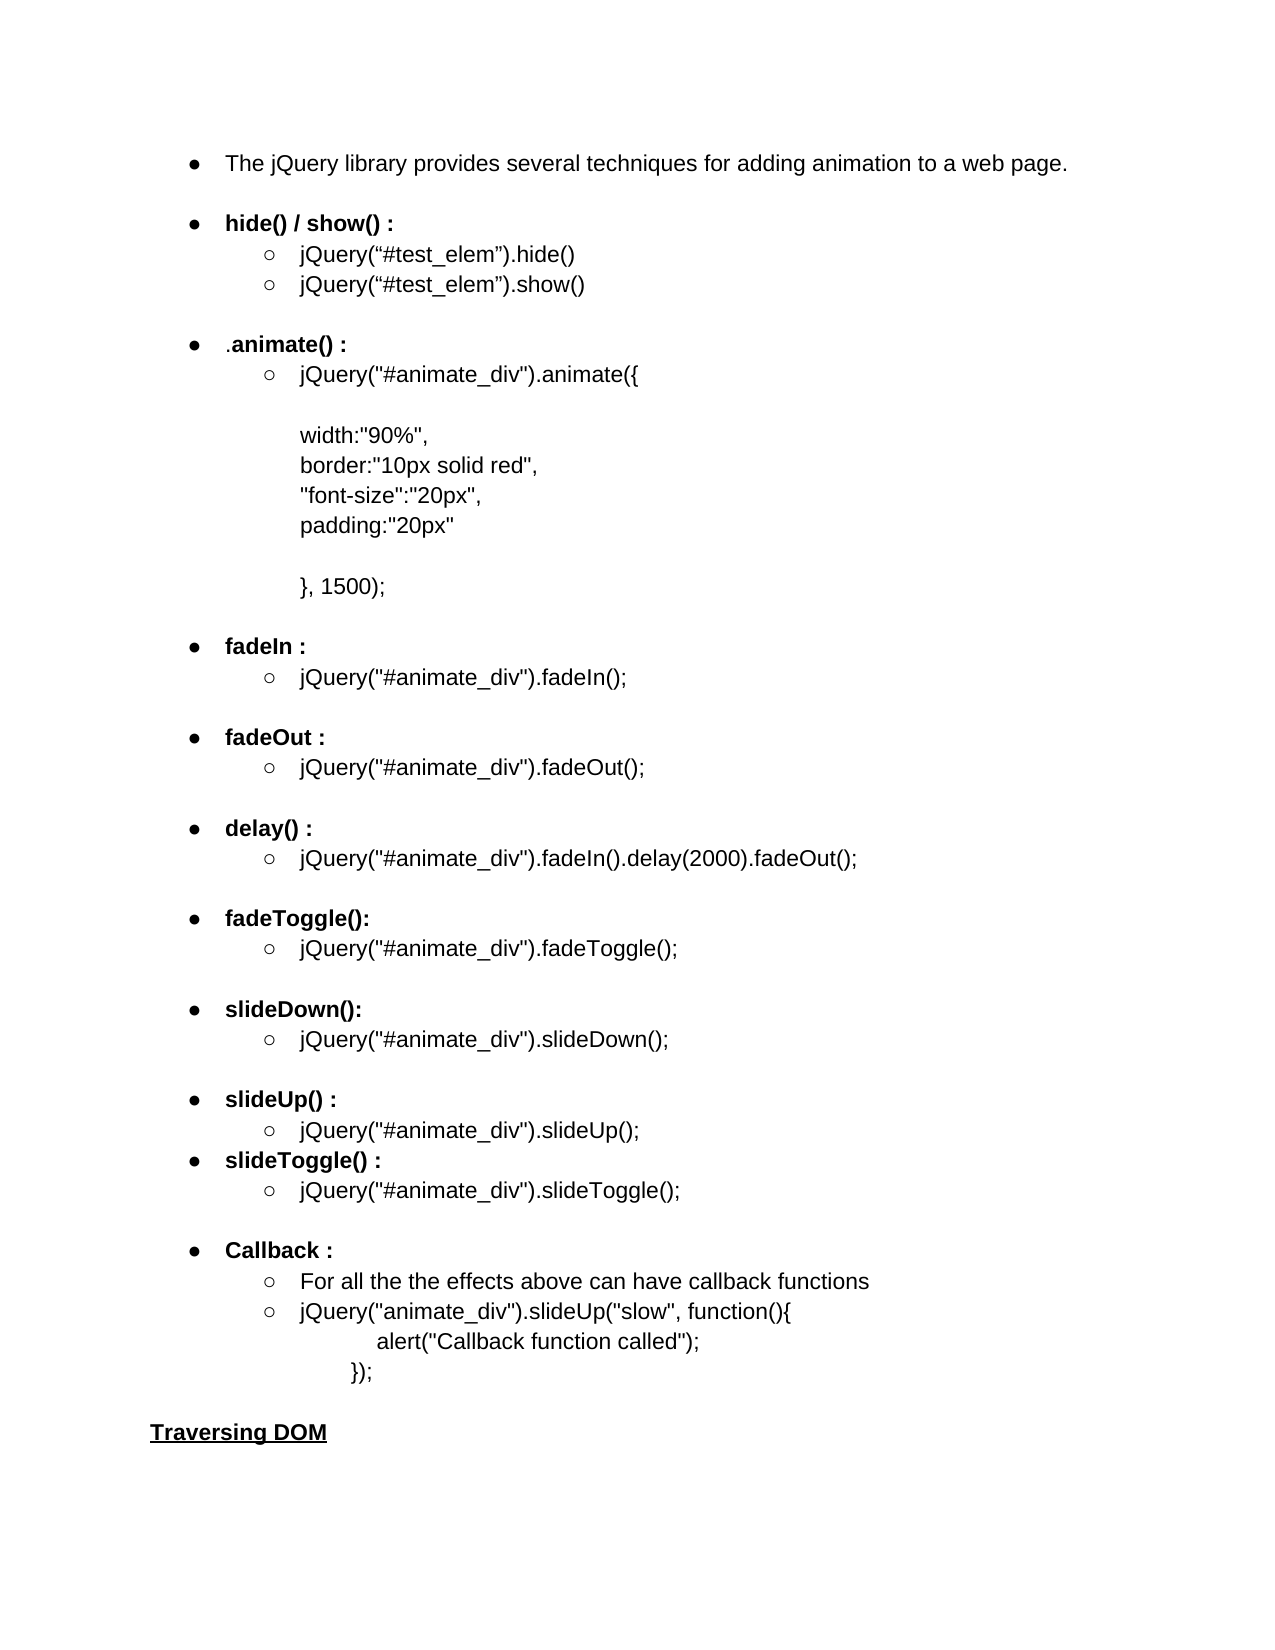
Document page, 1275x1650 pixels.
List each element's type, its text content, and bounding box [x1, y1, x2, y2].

list jQuery("#animate_div").fadeOut(); [262, 754, 1125, 811]
list delay() : [187, 814, 1125, 841]
list jQuery("#animate_div").fadeToggle(); [262, 935, 1125, 992]
list jQuery("#animate_div").slideToggle(); [262, 1177, 1125, 1234]
list fadeIn : [187, 633, 1125, 660]
list jQuery(“#test_elem”).hide() [262, 241, 1125, 267]
list The jQuery library provides several techniques for adding animation to a web page. [187, 150, 1125, 207]
list jQuery("#animate_div").animate({ width:"90%", border:"10px solid red", "font-size":"20px", padding:"20px" }, 1500); [262, 361, 1125, 629]
list jQuery("#animate_div").slideUp(); [262, 1117, 1125, 1143]
list jQuery("#animate_div").slideDown(); [262, 1026, 1125, 1083]
list For all the the effects above can have callback functions [262, 1268, 1125, 1294]
list hide() / show() : [187, 210, 1125, 237]
list jQuery(“#test_elem”).show() [262, 271, 1125, 327]
list fadeToggle(): [187, 905, 1125, 932]
list jQuery("#animate_div").fadeIn().delay(2000).fadeOut(); [262, 845, 1125, 901]
list fadeOut : [187, 724, 1125, 750]
list Callback : [187, 1237, 1125, 1264]
list slideDown(): [187, 996, 1125, 1022]
list jQuery("#animate_div").fadeIn(); [262, 663, 1125, 720]
list .animate() : [187, 331, 1125, 358]
list slideUp() : [187, 1086, 1125, 1113]
list slideToggle() : [187, 1147, 1125, 1173]
list jQuery("animate_div").slideUp("slow", function(){ alert("Callback function called"); }); [262, 1298, 1125, 1415]
text Traversing DOM [150, 1419, 1125, 1445]
